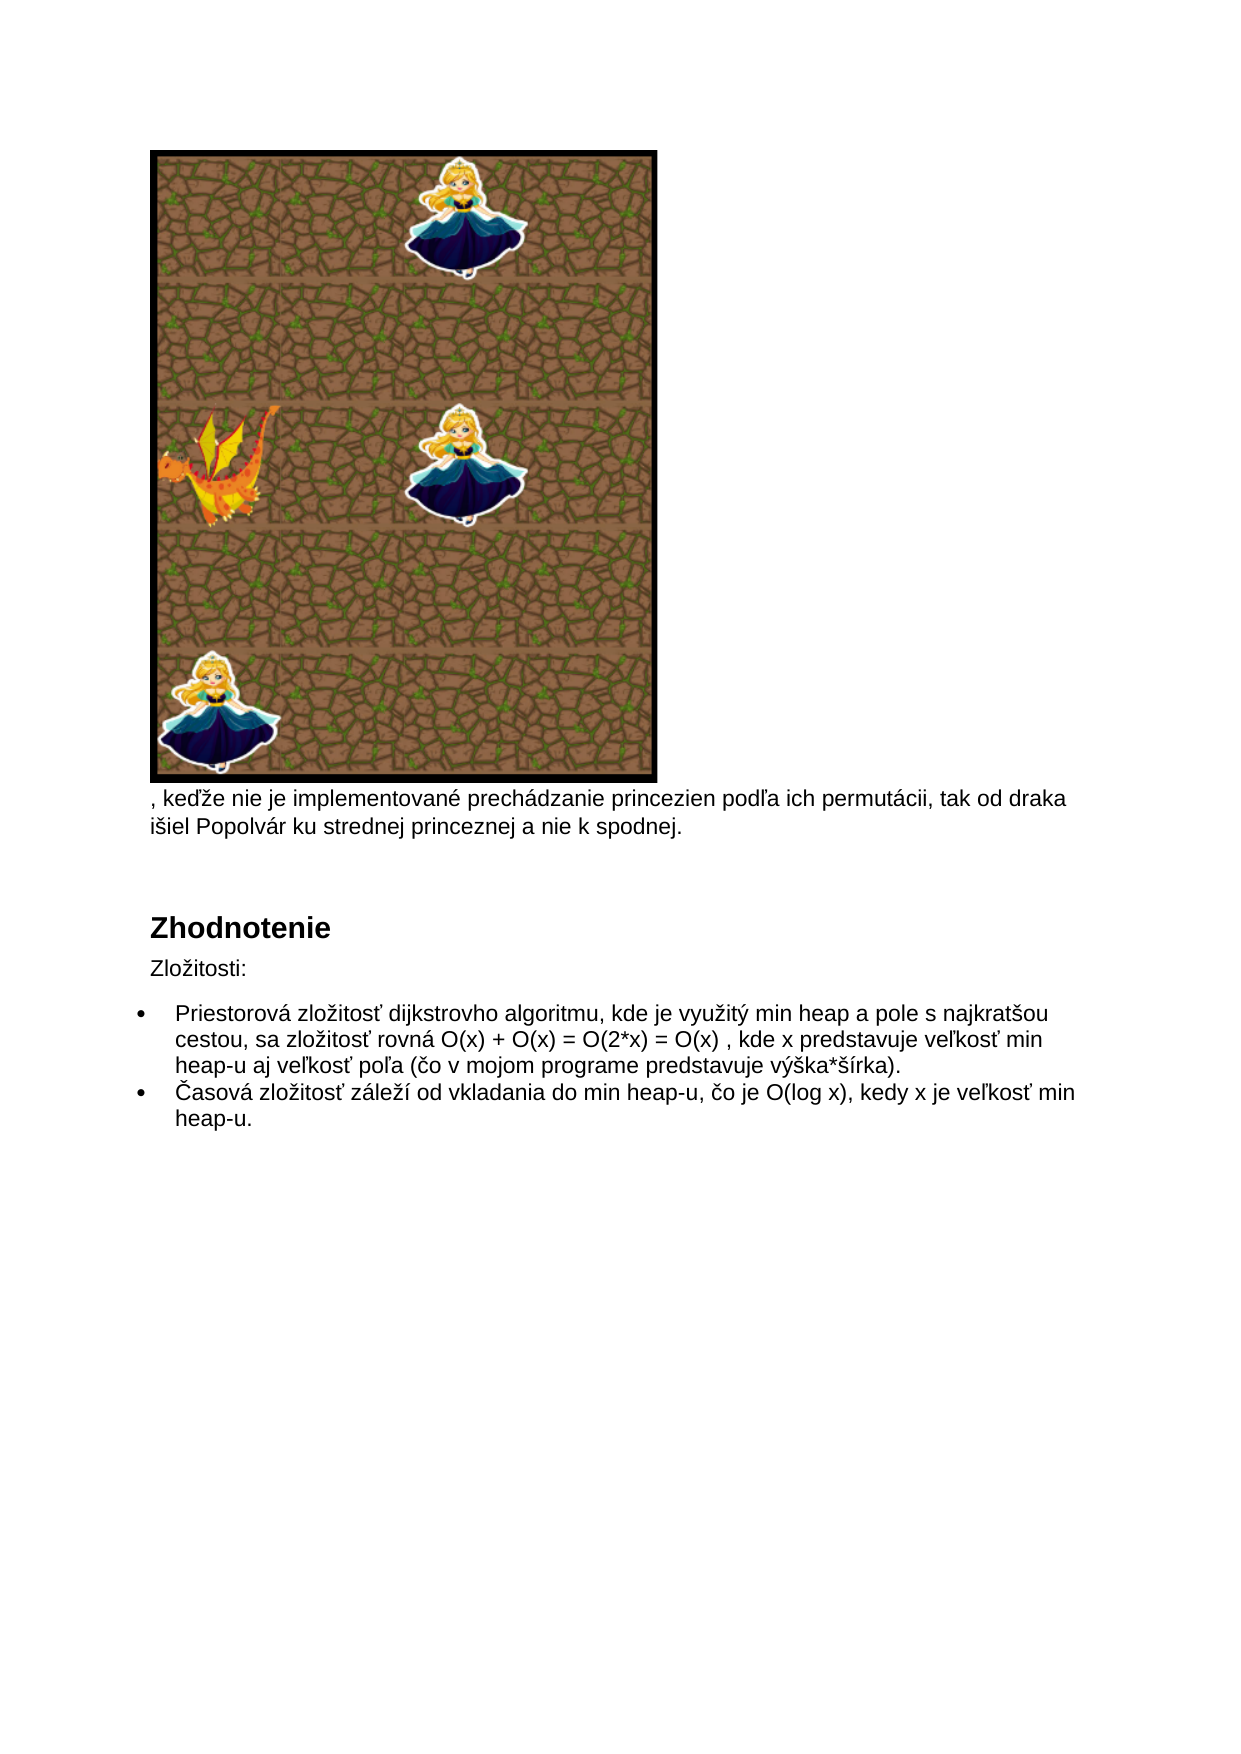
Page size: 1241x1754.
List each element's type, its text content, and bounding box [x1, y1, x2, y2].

list Časová zložitosť záleží od vkladania do min heap-u, čo je O(log x), kedy x je veľkosť min heap-u. [137, 1079, 1090, 1186]
subtitle Zhodnotenie [150, 910, 1090, 944]
picture [150, 150, 658, 783]
list Priestorová zložitosť dijkstrovho algoritmu, kde je využitý min heap a pole s najkratšou cestou, sa zložitosť rovná O(x) + O(x) = O(2*x) = O(x) , kde x predstavuje veľkosť min heap-u aj veľkosť poľa (čo v mojom programe predstavuje výška*šírka). [137, 999, 1090, 1079]
text Zložitosti: [150, 954, 1090, 981]
